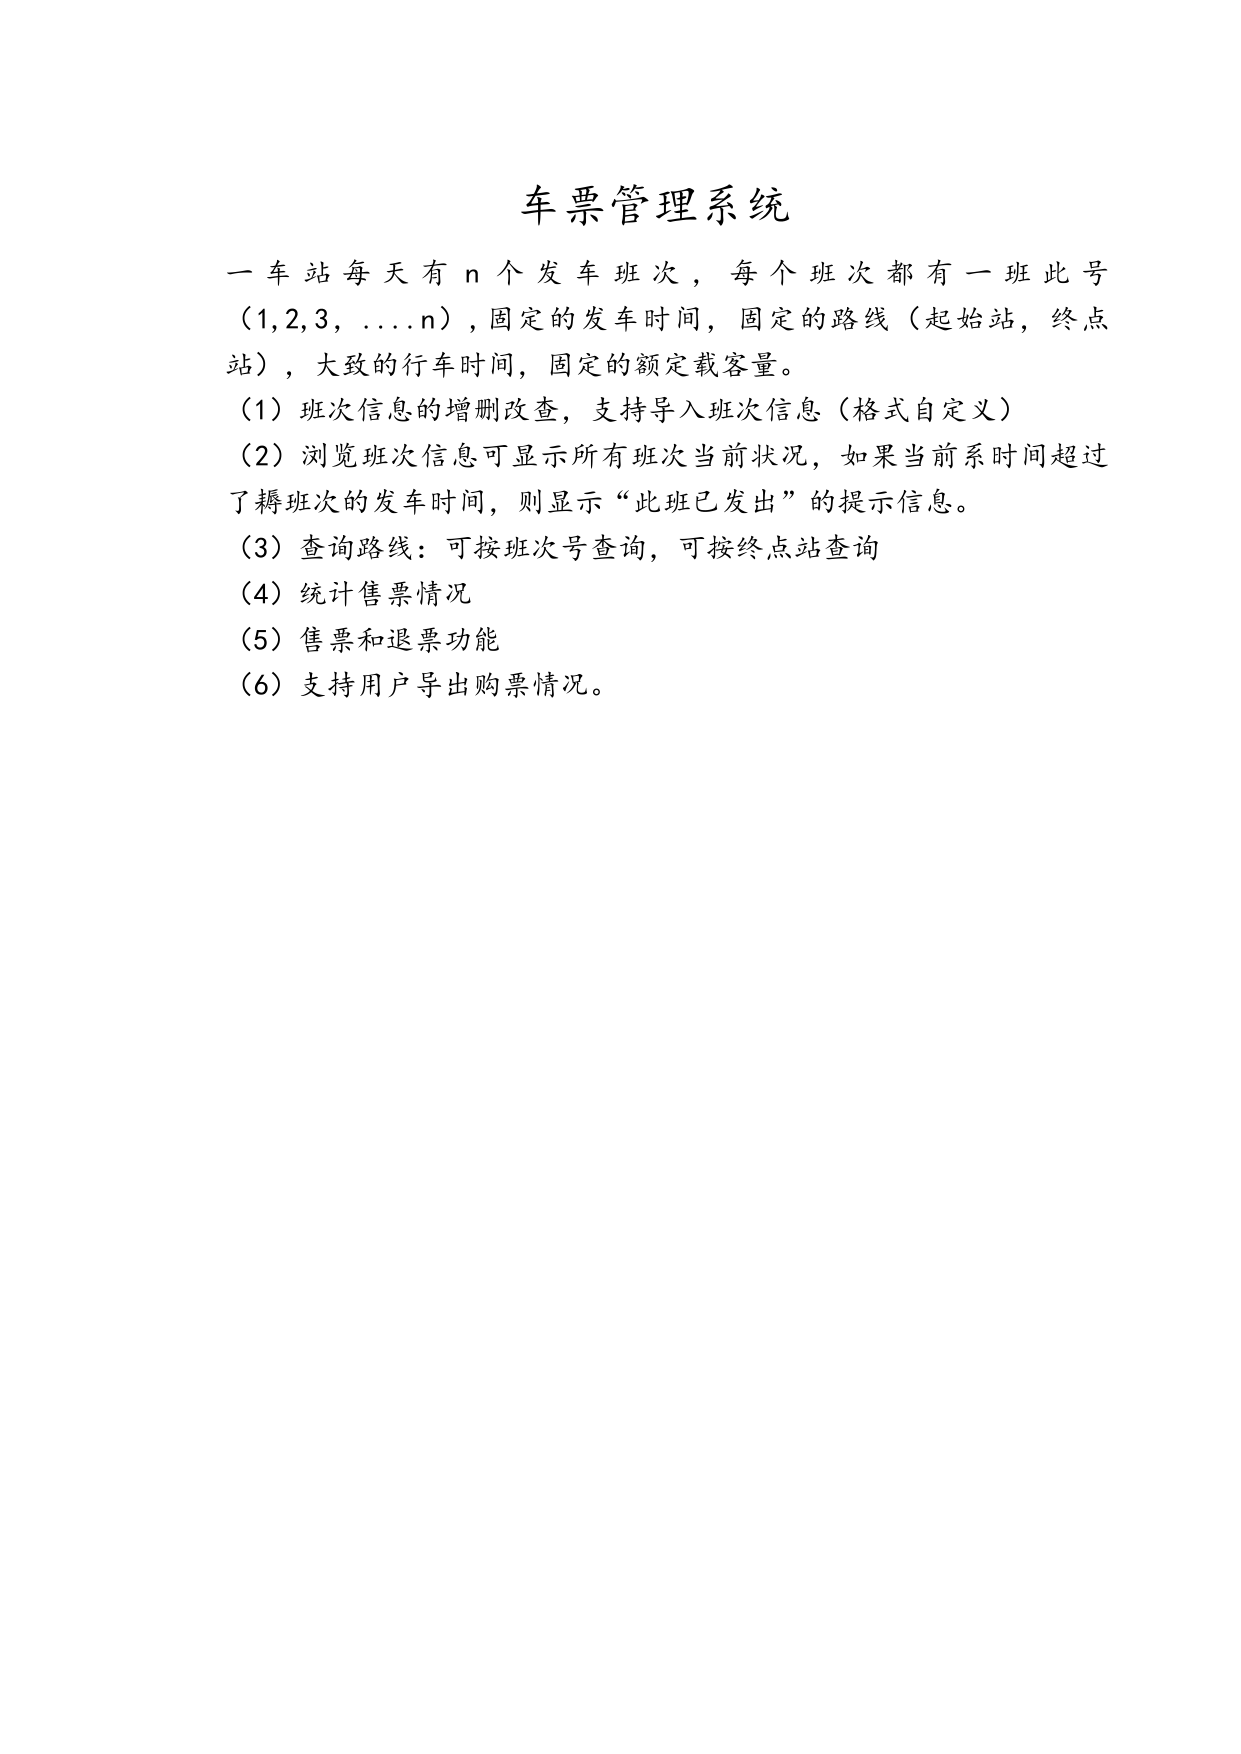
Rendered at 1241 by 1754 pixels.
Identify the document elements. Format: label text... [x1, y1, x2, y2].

list （5）售票和退票功能 [224, 614, 1110, 660]
list （6）支持用户导出购票情况。 [224, 660, 1110, 706]
list （1）班次信息的增删改查，支持导入班次信息（格式自定义） [224, 385, 1110, 431]
list （3）查询路线：可按班次号查询，可按终点站查询 [224, 523, 1110, 569]
list （2）浏览班次信息可显示所有班次当前状况，如果当前系时间超过了耨班次的发车时间，则显示“此班已发出”的提示信息。 [224, 431, 1110, 523]
list 一车站每天有n个发车班次，每个班次都有一班此号（1,2,3，....n）,固定的发车时间，固定的路线（起始站，终点站），大致的行车时间，固定的额定载客量。 [224, 248, 1110, 385]
list 车票管理系统 [165, 156, 1110, 248]
list （4）统计售票情况 [224, 569, 1110, 614]
